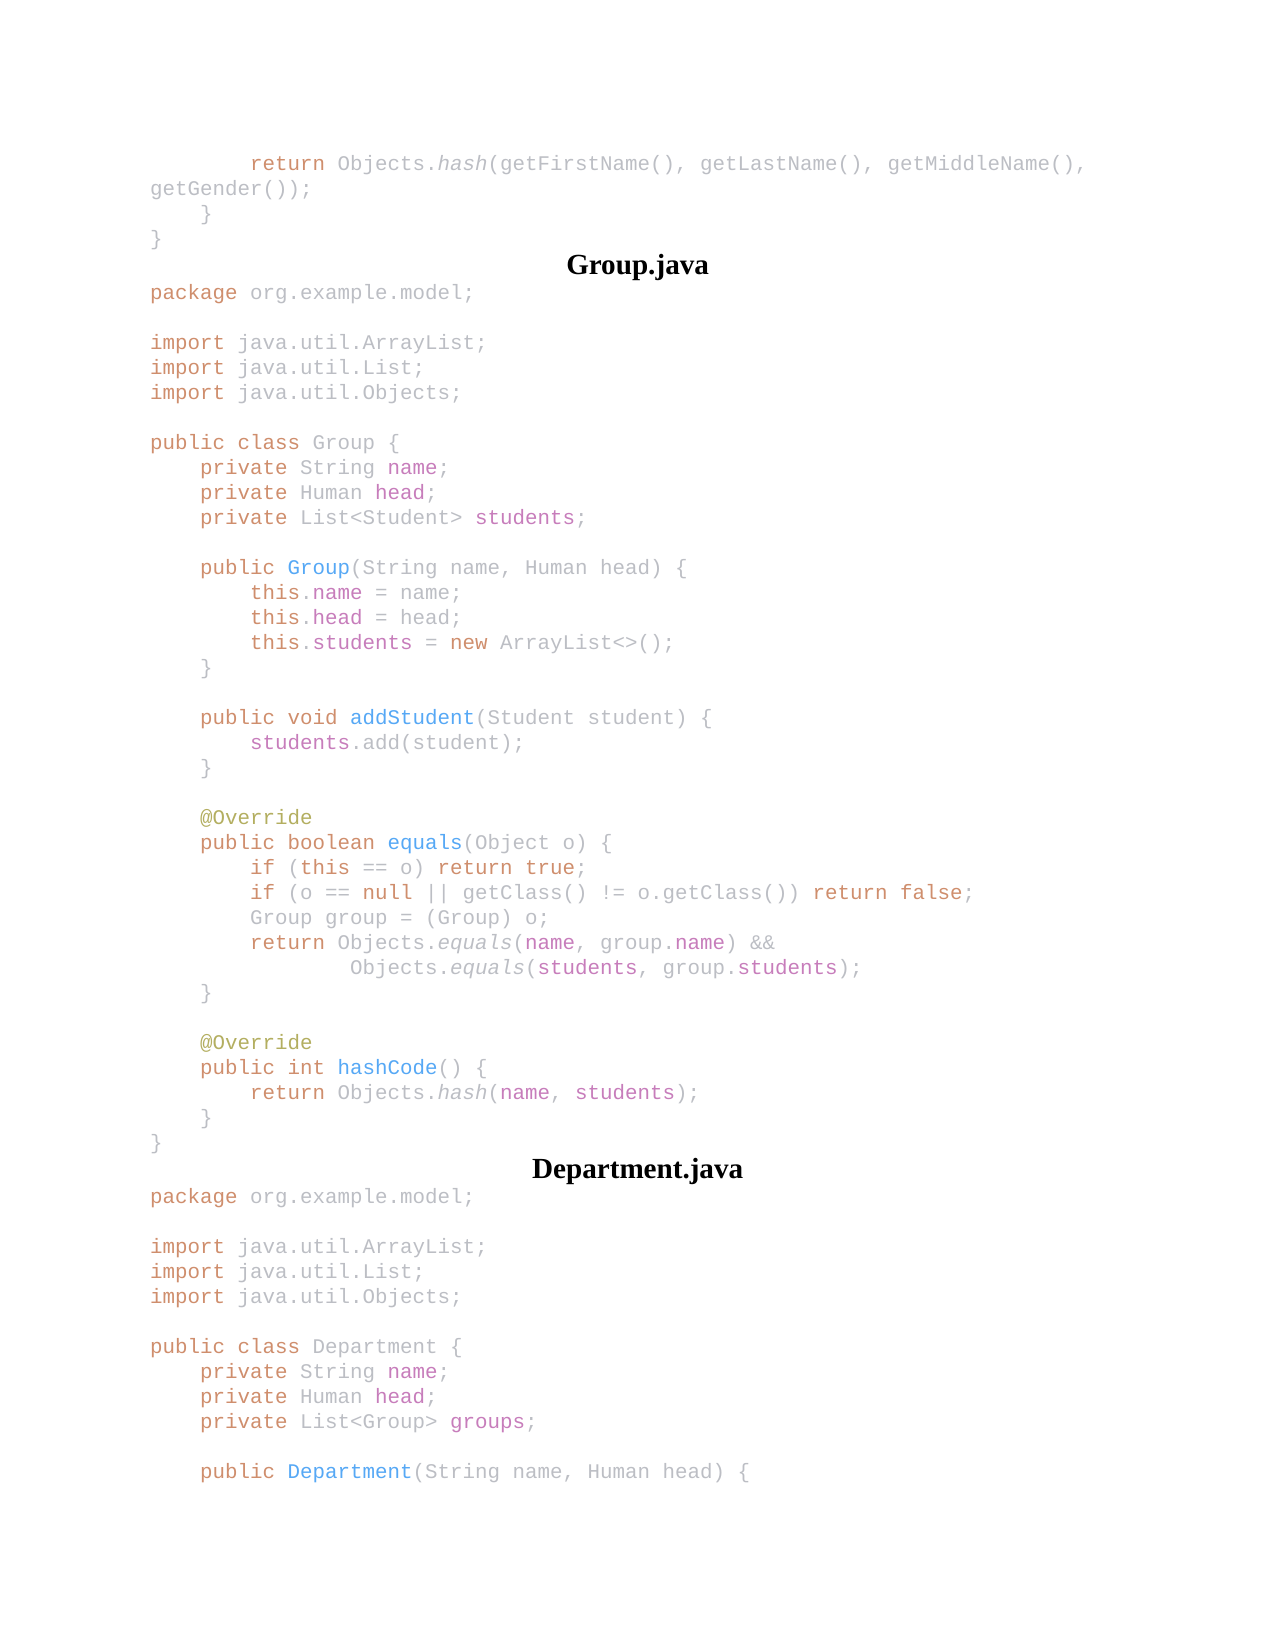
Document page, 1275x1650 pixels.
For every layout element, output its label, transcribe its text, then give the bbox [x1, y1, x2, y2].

text Group.java [150, 254, 1125, 279]
text Department.java [150, 1158, 1125, 1183]
text package org.example.model; import java.util.ArrayList; import java.util.List; import java.util.Objects; public class Group { private String name; private Human head; private List<Student> students; public Group(String name, Human head) { this.name = name; this.head = head; this.students = new ArrayList<>(); } public void addStudent(Student student) { students.add(student); } @Override public boolean equals(Object o) { if (this == o) return true; if (o == null || getClass() != o.getClass()) return false; Group group = (Group) o; return Objects.equals(name, group.name) && Objects.equals(students, group.students); } @Override public int hashCode() { return Objects.hash(name, students); } } [150, 279, 1125, 1154]
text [150, 150, 1125, 250]
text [150, 1183, 1125, 1483]
